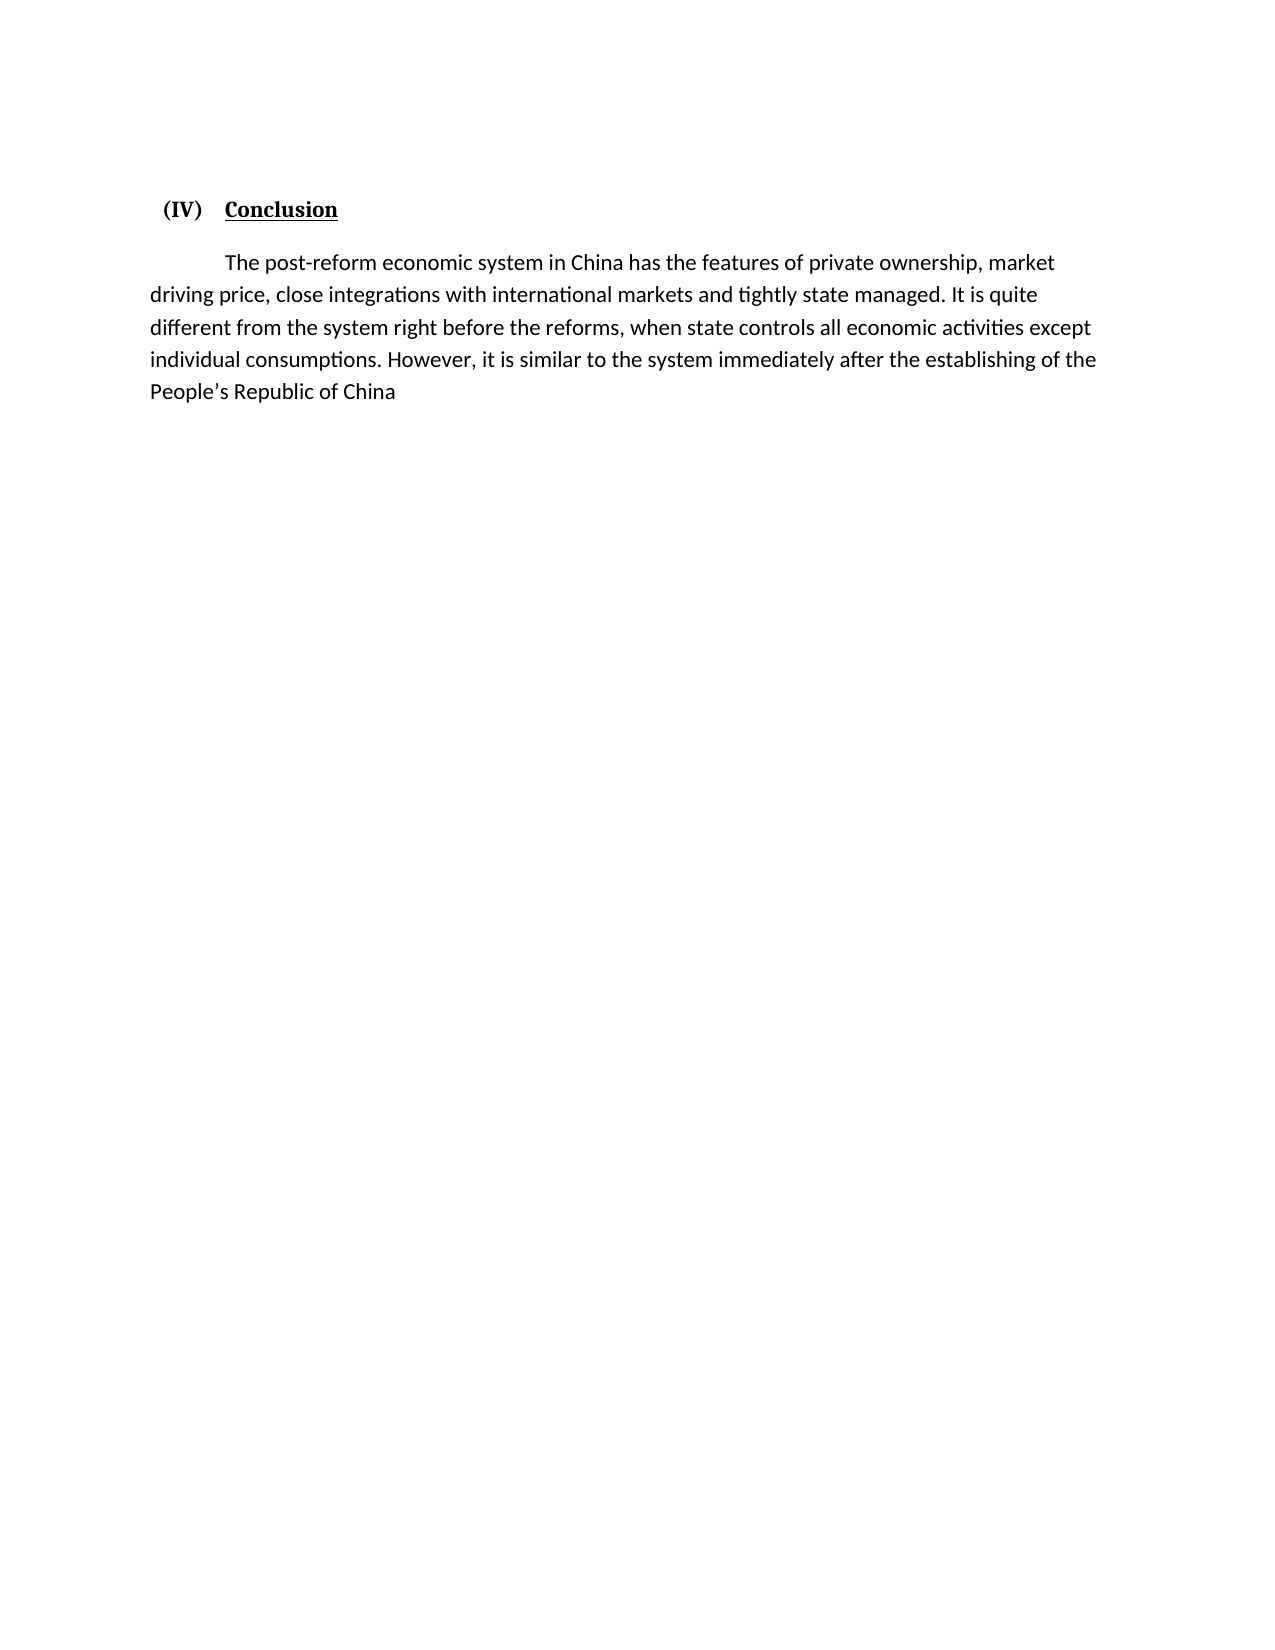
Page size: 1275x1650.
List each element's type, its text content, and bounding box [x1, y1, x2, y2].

list Conclusion [162, 197, 1125, 223]
text The post-reform economic system in China has the features of private ownership, market driving price, close integrations with international markets and tightly state managed. It is quite different from the system right before the reforms, when state controls all economic activities except individual consumptions. However, it is similar to the system immediately after the establishing of the People’s Republic of China [150, 248, 1125, 405]
